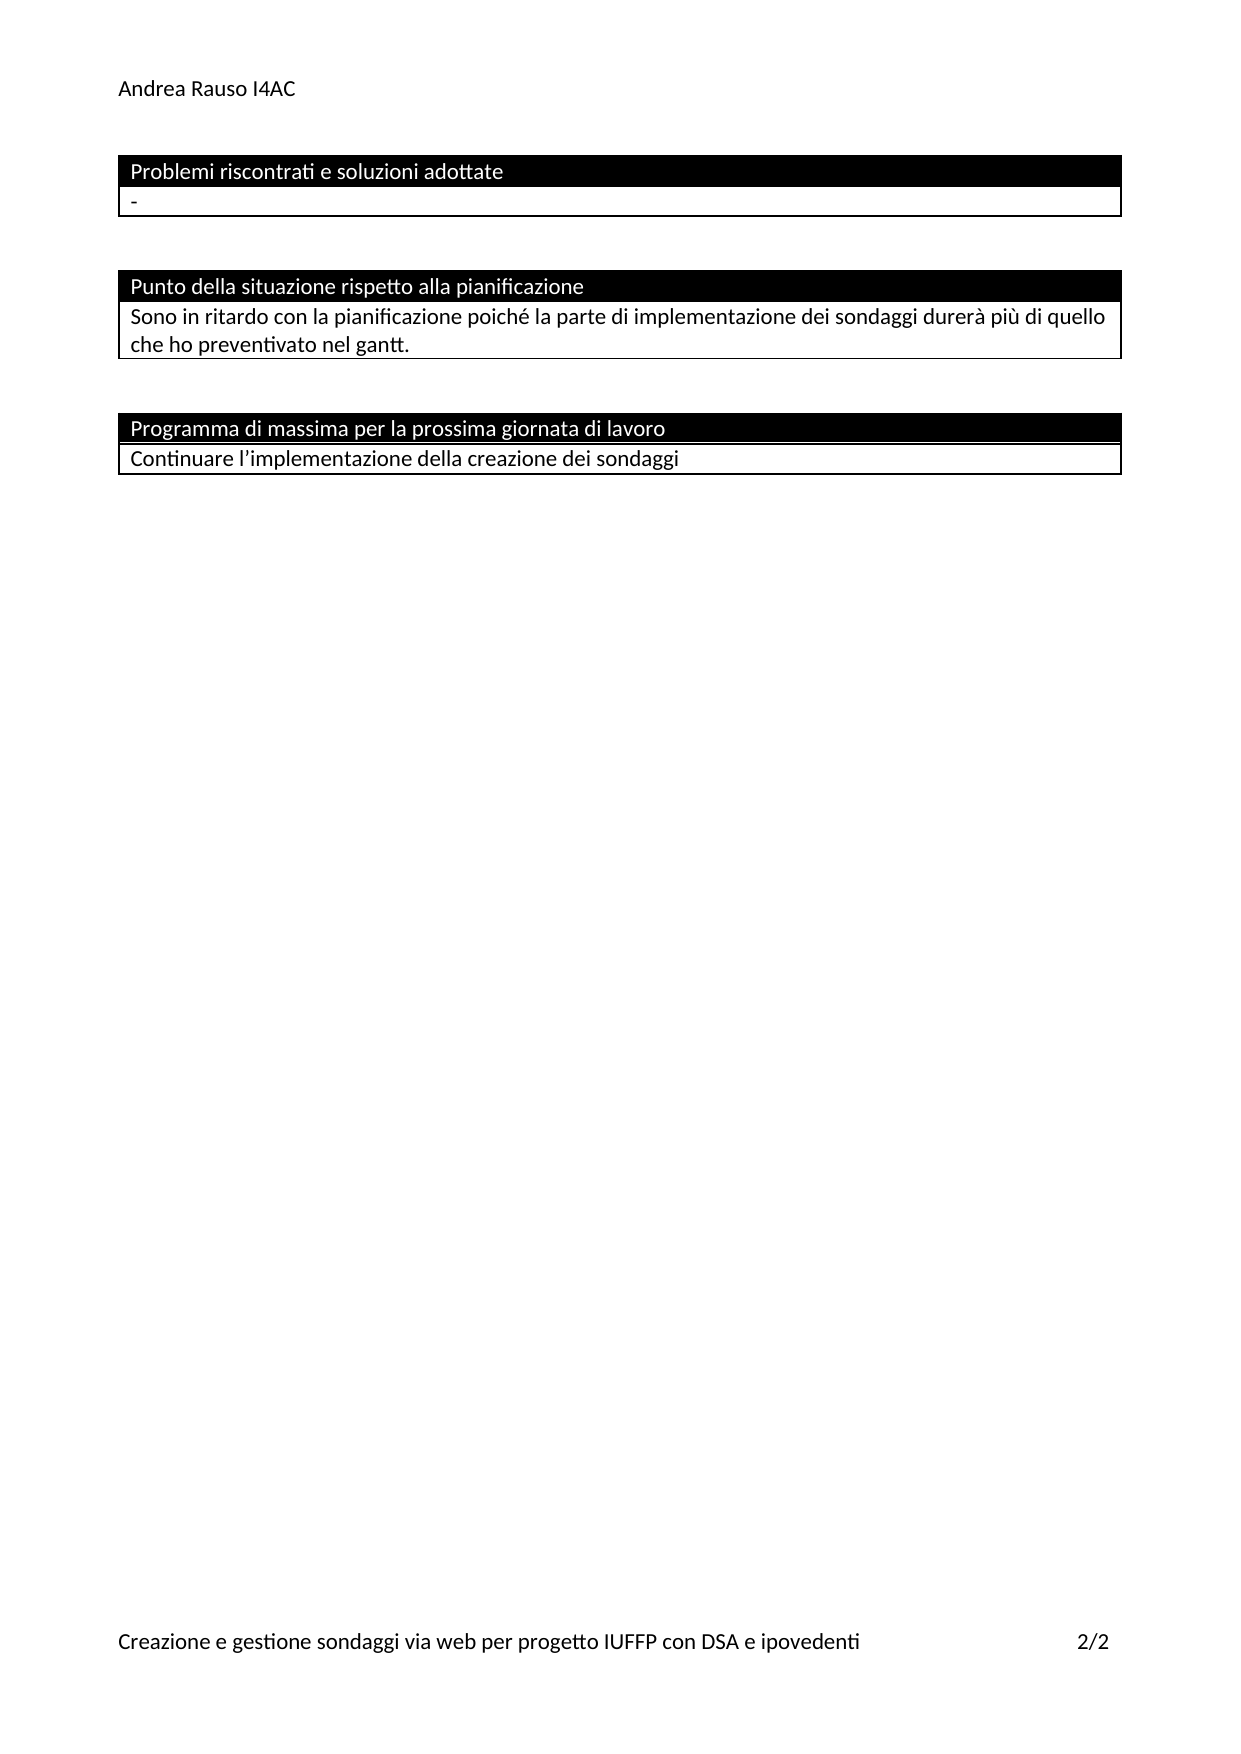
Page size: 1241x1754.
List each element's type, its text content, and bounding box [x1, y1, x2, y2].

table_cell - [120, 187, 1120, 215]
table_header Programma di massima per la prossima giornata di lavoro [120, 415, 1120, 442]
table_header Problemi riscontrati e soluzioni adottate [120, 157, 1120, 185]
table_header Punto della situazione rispetto alla pianificazione [120, 272, 1120, 300]
table_cell Continuare l’implementazione della creazione dei sondaggi [120, 445, 1120, 473]
table_cell Sono in ritardo con la pianificazione poiché la parte di implementazione dei sondaggi durerà più di quello che ho preventivato nel gantt. [120, 302, 1120, 358]
